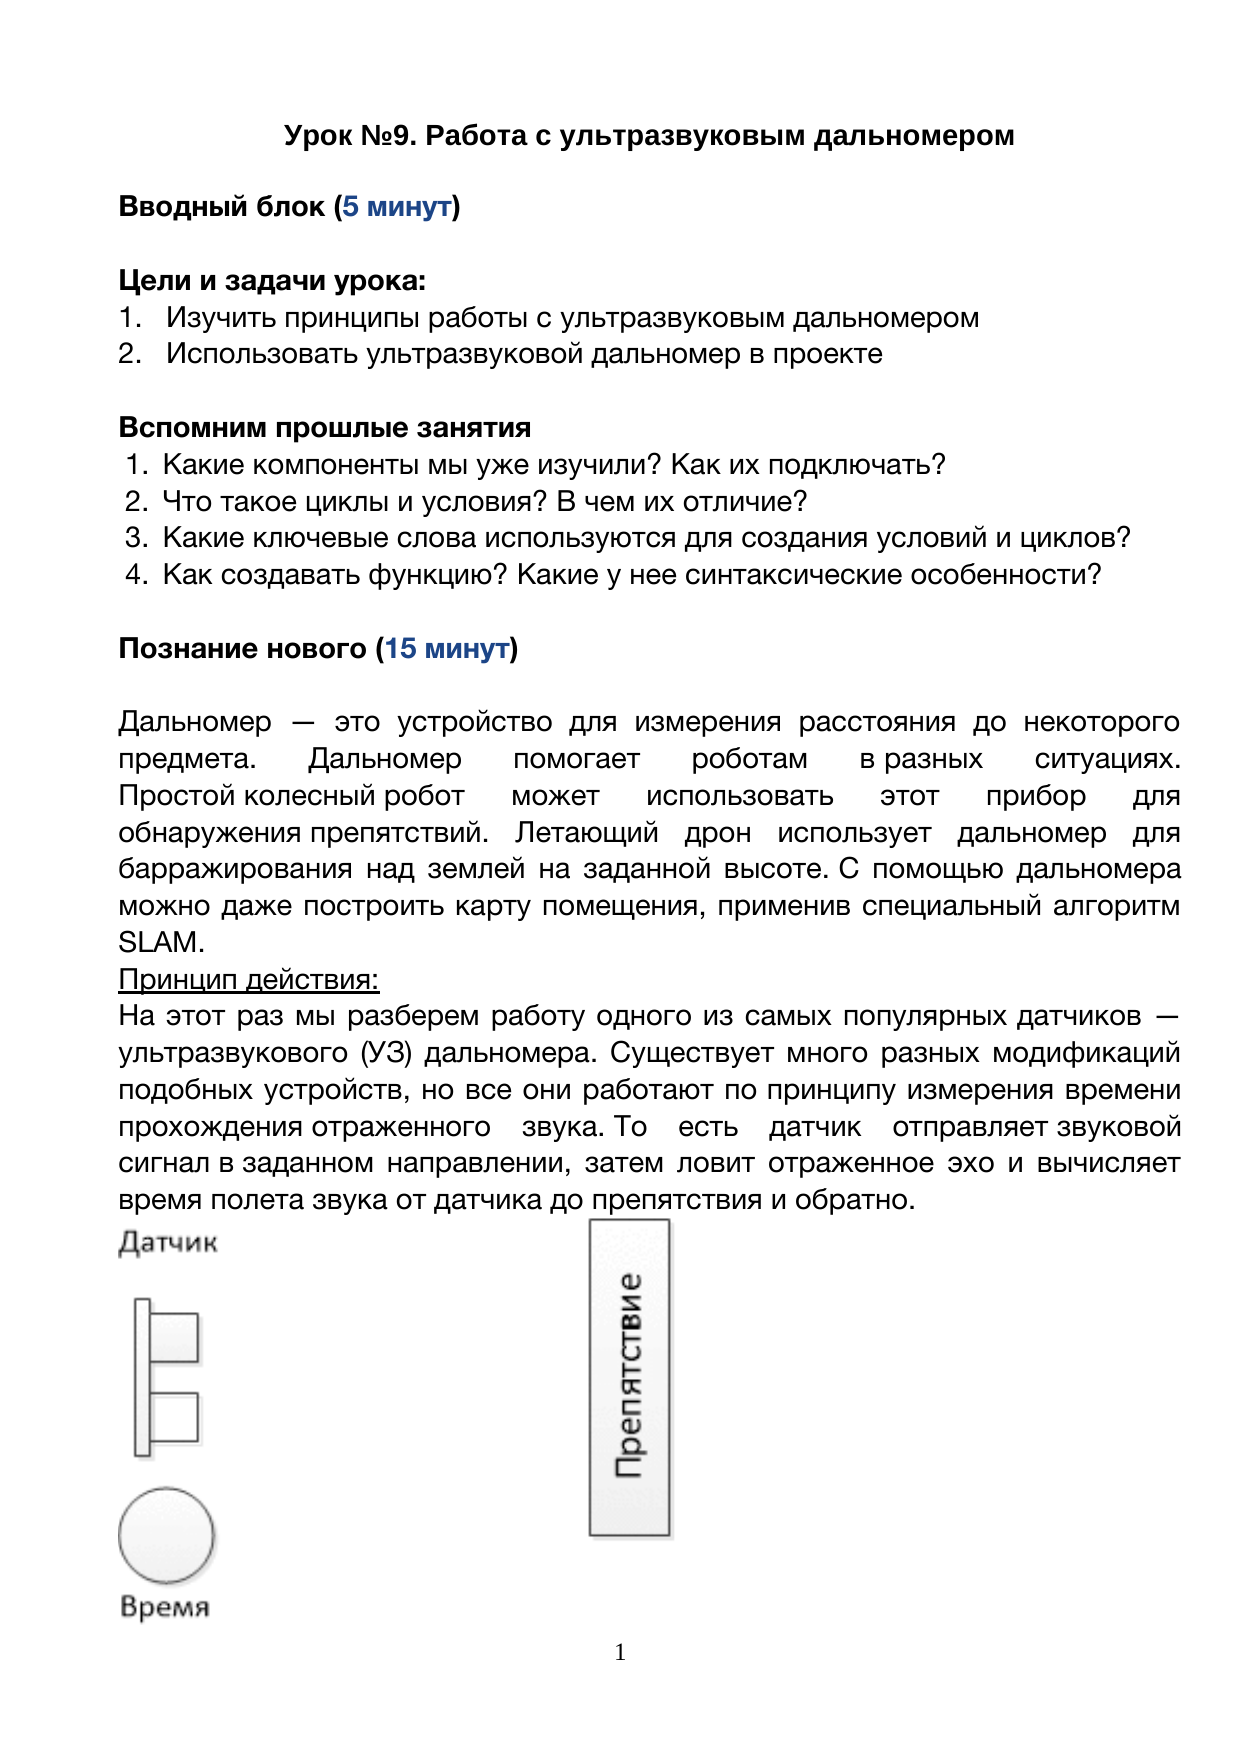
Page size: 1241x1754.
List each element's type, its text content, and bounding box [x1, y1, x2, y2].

text Принцип действия: [118, 961, 1182, 997]
picture [118, 1218, 675, 1629]
text Познание нового (15 минут) [118, 630, 1182, 666]
text Вводный блок (5 минут) [118, 188, 1182, 225]
text Дальномер — это устройство для измерения расстояния до некоторого предмета. Дальномер помогает роботам в разных ситуациях. Простой колесный робот может использовать этот прибор для обнаружения препятствий. Летающий дрон использует дальномер для барражирования над землей на заданной высоте. С помощью дальномера можно даже построить карту помещения, применив специальный алгоритм SLAM. [118, 703, 1182, 961]
list Изучить принципы работы с ультразвуковым дальномером [118, 299, 1182, 336]
list Какие компоненты мы уже изучили? Как их подключать? [125, 446, 1182, 483]
list Как создавать функцию? Какие у нее синтаксические особенности? [125, 556, 1182, 593]
text На этот раз мы разберем работу одного из самых популярных датчиков — ультразвукового (УЗ) дальномера. Существует много разных модификаций подобных устройств, но все они работают по принципу измерения времени прохождения отраженного звука. То есть датчик отправляет звуковой сигнал в заданном направлении, затем ловит отраженное эхо и вычисляет время полета звука от датчика до препятствия и обратно. [118, 997, 1182, 1218]
list Что такое циклы и условия? В чем их отличие? [125, 483, 1182, 519]
text Вспомним прошлые занятия [118, 409, 1182, 446]
list Использовать ультразвуковой дальномер в проекте [118, 336, 1182, 372]
list Какие ключевые слова используются для создания условий и циклов? [125, 519, 1182, 556]
text Цели и задачи урока: [118, 262, 1182, 299]
